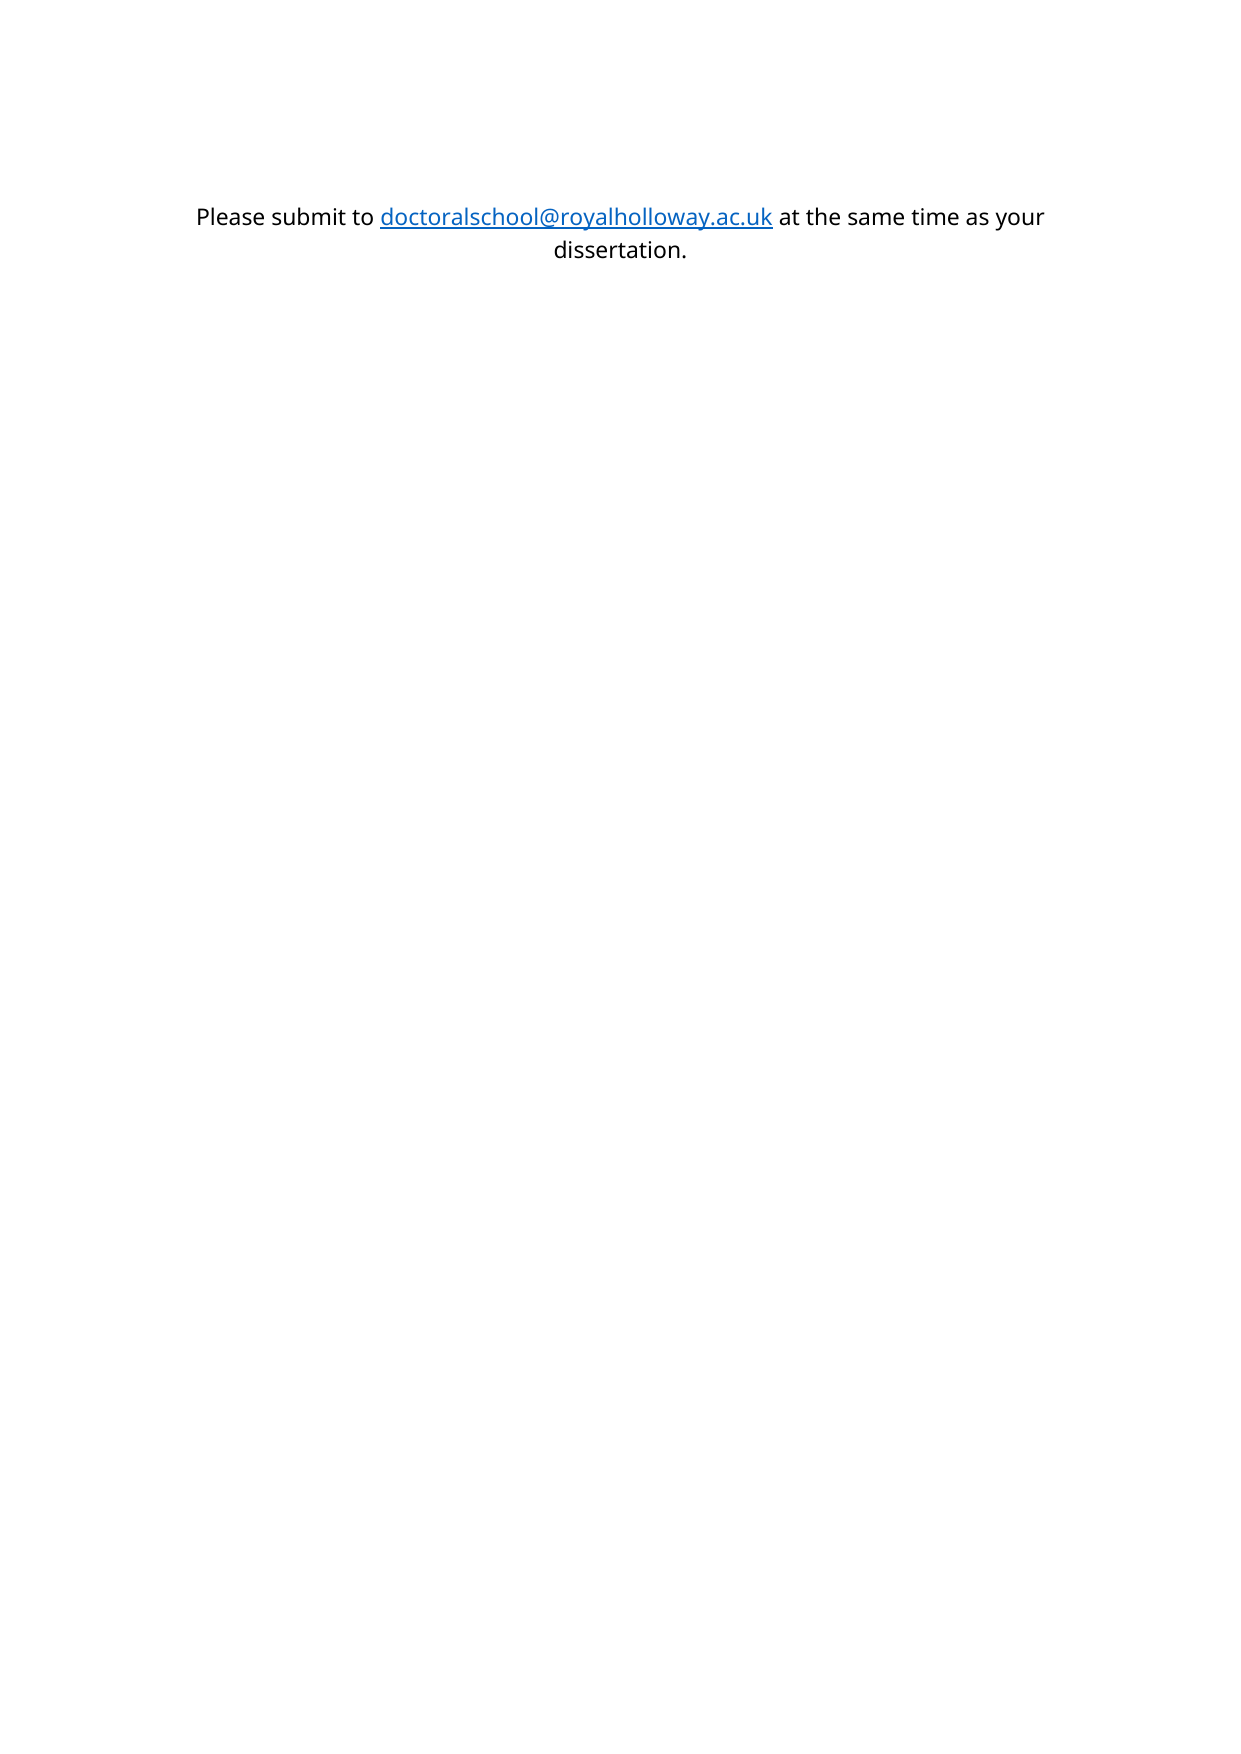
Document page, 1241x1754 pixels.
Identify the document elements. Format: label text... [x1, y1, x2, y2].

text Please submit to doctoralschool@royalholloway.ac.uk at the same time as your dissertation. [150, 200, 1090, 265]
